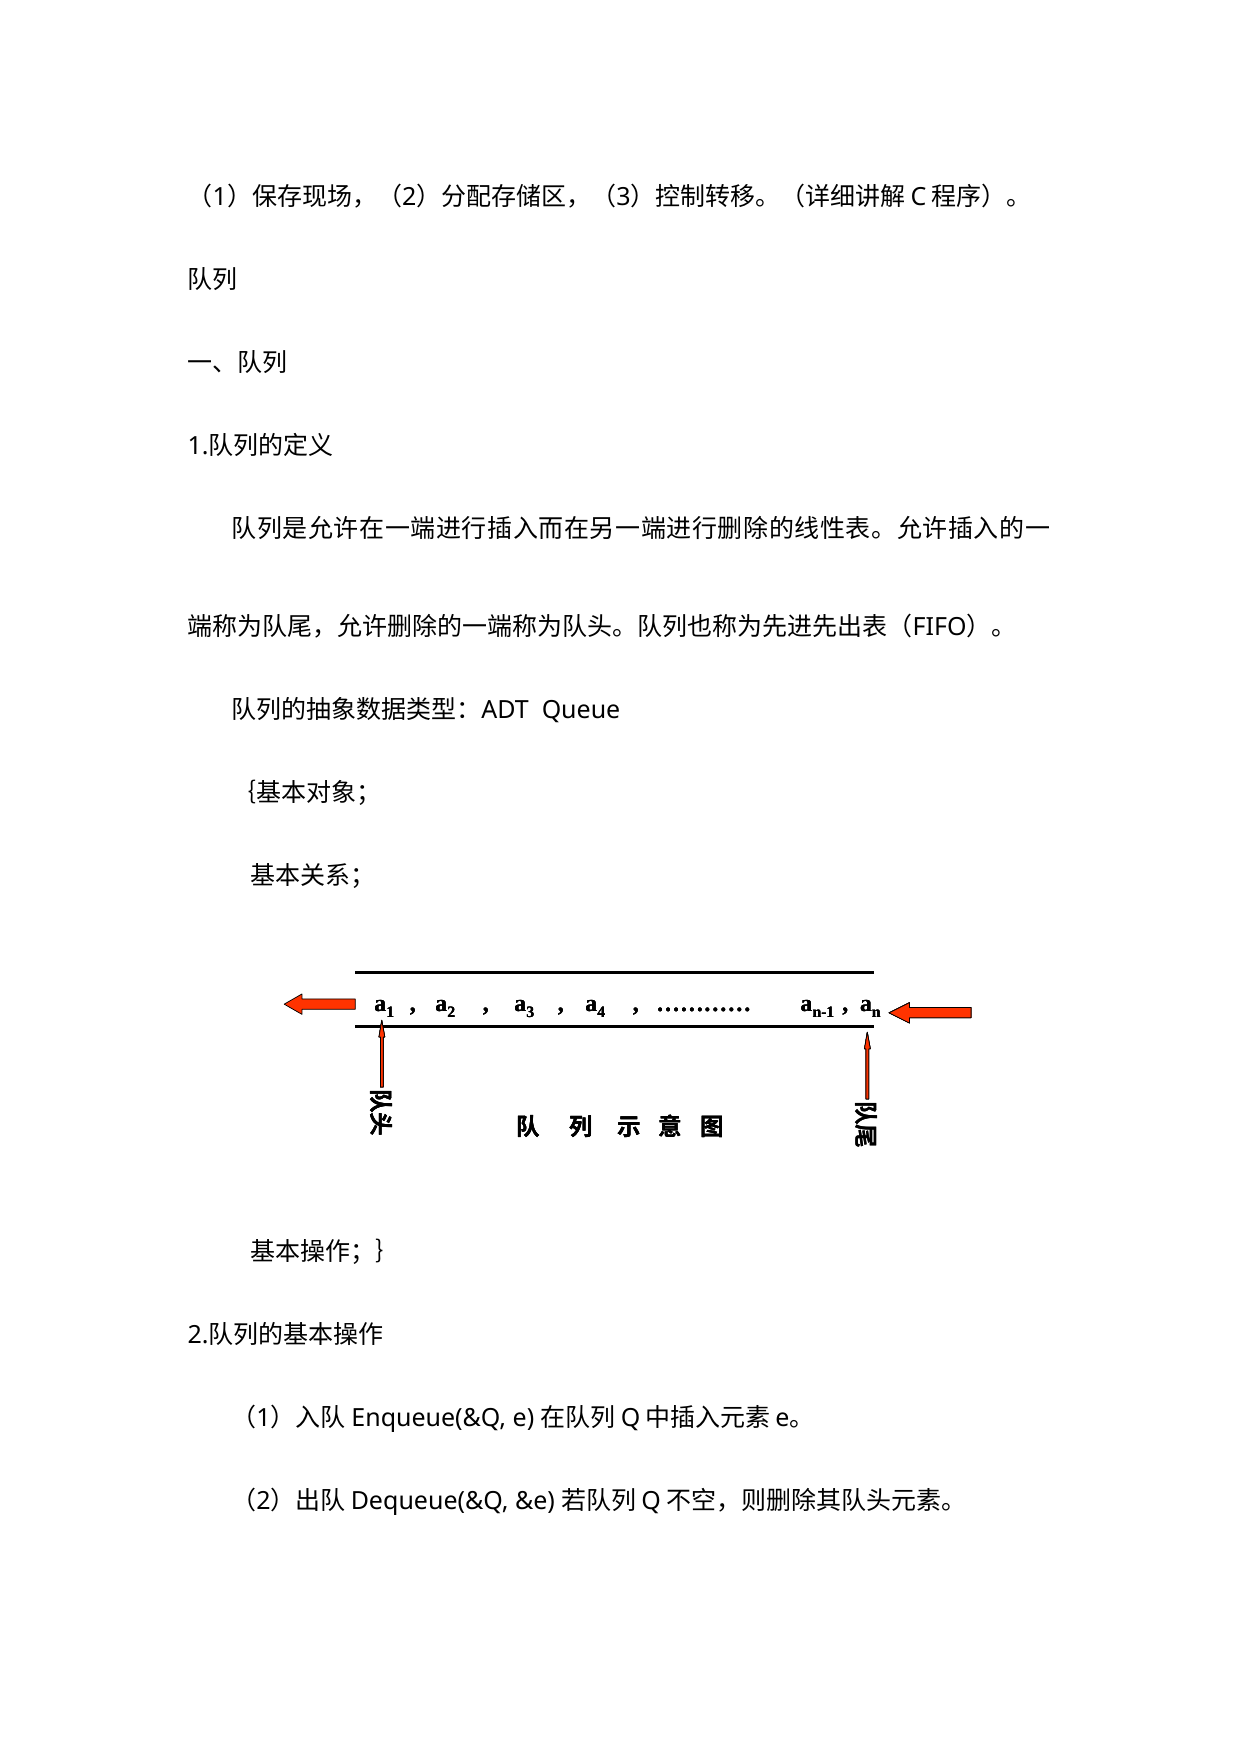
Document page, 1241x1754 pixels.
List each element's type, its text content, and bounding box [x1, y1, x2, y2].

text 队列 [187, 245, 1053, 310]
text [187, 162, 1053, 227]
text 一、队列 [187, 328, 1053, 393]
text 队列是允许在一端进行插入而在另一端进行删除的线性表。允许插入的一端称为队尾，允许删除的一端称为队头。队列也称为先进先出表（FIFO）。 [187, 494, 1053, 657]
text 1.队列的定义 [187, 411, 1053, 476]
text （2）出队Dequeue(&Q, &e) 若队列Q不空，则删除其队头元素。 [231, 1466, 1053, 1531]
text 队列的抽象数据类型：ADT Queue [187, 675, 1053, 740]
text ｛基本对象； [187, 758, 1053, 823]
text 2.队列的基本操作 [187, 1300, 1053, 1365]
text 基本操作；｝ [187, 924, 1053, 1282]
text （1）入队 Enqueue(&Q, e) 在队列Q中插入元素e。 [231, 1383, 1053, 1448]
text 基本关系； [187, 841, 1053, 906]
